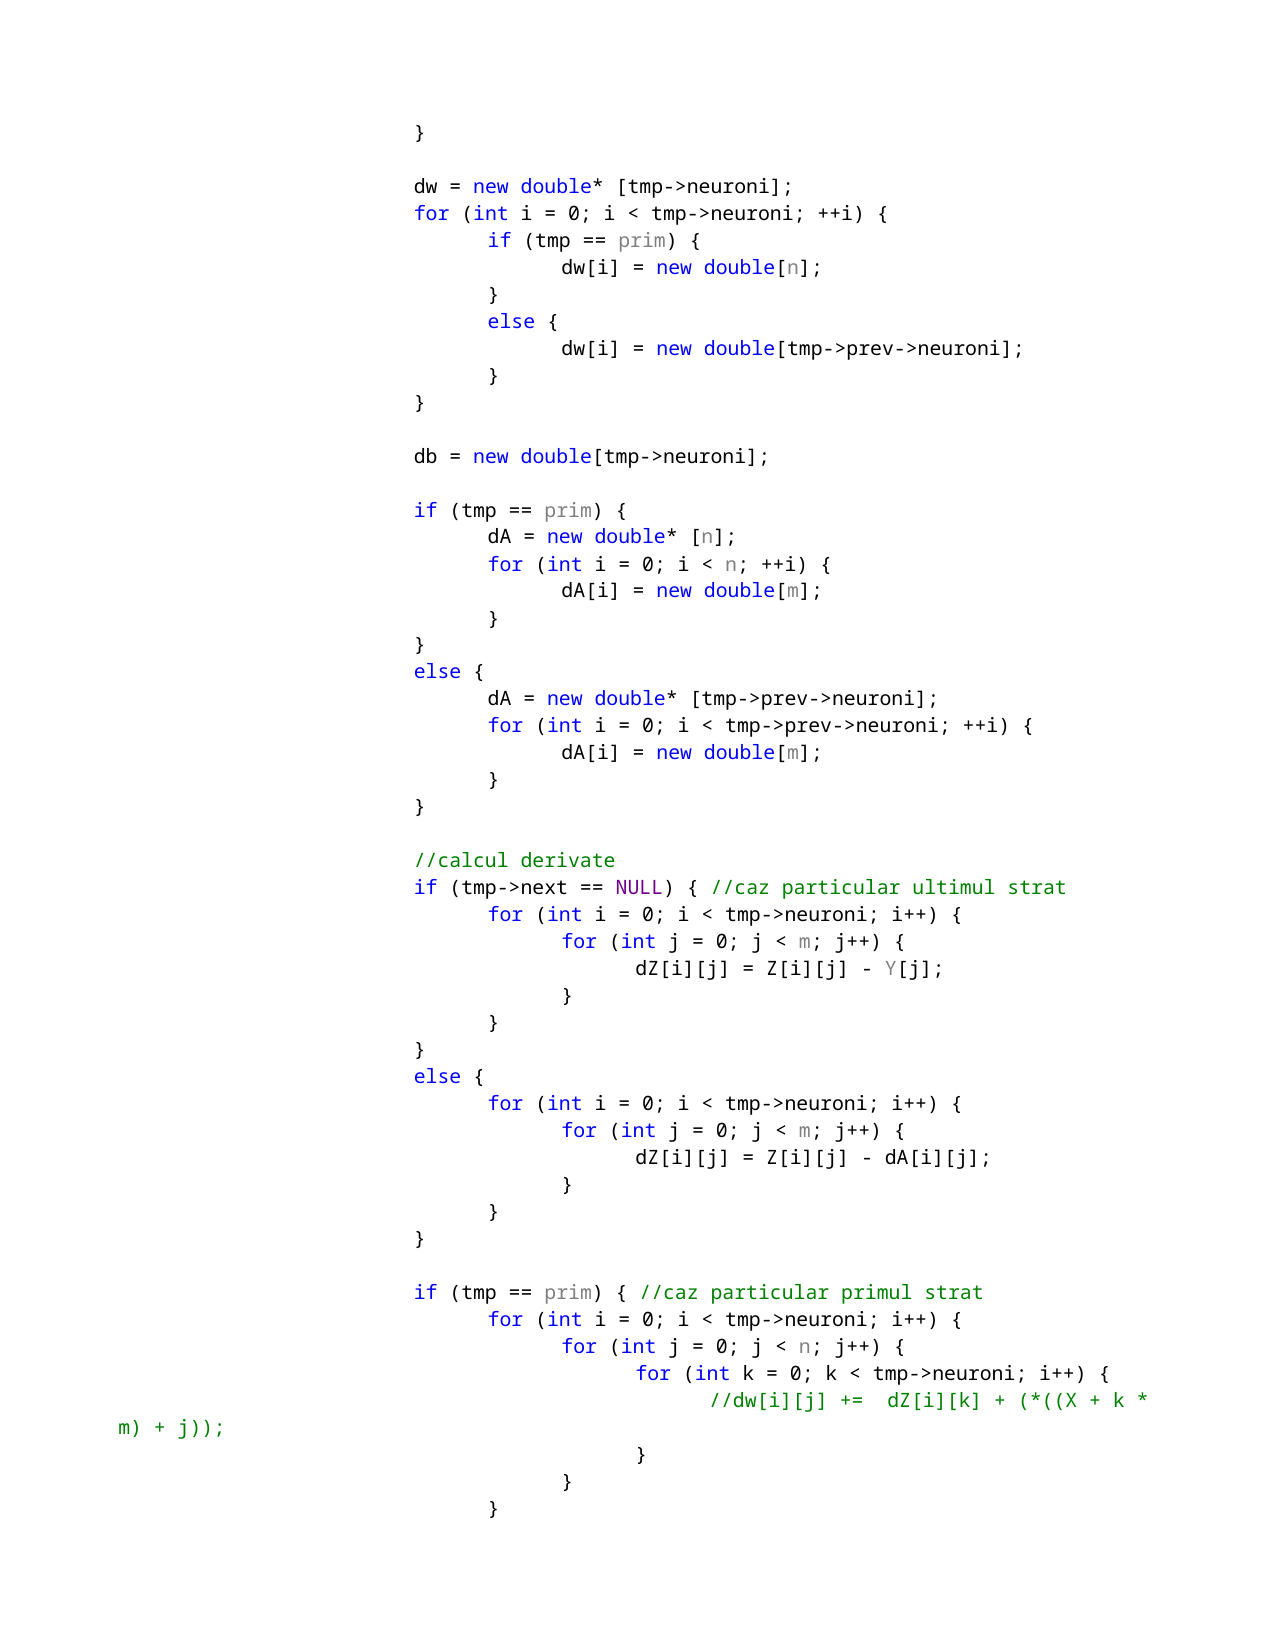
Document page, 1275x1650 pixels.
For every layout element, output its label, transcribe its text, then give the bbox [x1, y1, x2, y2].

text } [118, 1170, 1157, 1197]
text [118, 199, 1157, 226]
text for (int i = 0; i < tmp->neuroni; i++) { [118, 1089, 1157, 1116]
text if (tmp->next == NULL) { //caz particular ultimul strat [118, 873, 1157, 901]
text } [118, 1008, 1157, 1035]
text } [118, 361, 1157, 388]
text } [118, 388, 1157, 415]
text //calcul derivate [118, 847, 1157, 873]
text } [118, 280, 1157, 307]
text dw = new double* [tmp->neuroni]; [118, 172, 1157, 199]
text } [118, 766, 1157, 793]
text for (int i = 0; i < n; ++i) { [118, 550, 1157, 577]
text } [118, 981, 1157, 1008]
text } [118, 1494, 1157, 1521]
text dZ[i][j] = Z[i][j] - dA[i][j]; [118, 1143, 1157, 1170]
text dZ[i][j] = Z[i][j] - Y[j]; [118, 954, 1157, 981]
text if (tmp == prim) { [118, 496, 1157, 523]
text dA[i] = new double[m]; [118, 739, 1157, 766]
text dw[i] = new double[tmp->prev->neuroni]; [118, 334, 1157, 361]
text else { [118, 307, 1157, 334]
text db = new double[tmp->neuroni]; [118, 442, 1157, 469]
text } [118, 793, 1157, 819]
text } [118, 1035, 1157, 1062]
text for (int i = 0; i < tmp->prev->neuroni; ++i) { [118, 712, 1157, 739]
text for (int j = 0; j < m; j++) { [118, 927, 1157, 954]
text } [118, 1224, 1157, 1251]
text else { [118, 658, 1157, 685]
text if (tmp == prim) { [118, 226, 1157, 253]
text for (int i = 0; i < tmp->neuroni; i++) { [118, 901, 1157, 927]
text if (tmp == prim) { //caz particular primul strat [118, 1278, 1157, 1305]
text for (int j = 0; j < n; j++) { [118, 1332, 1157, 1359]
text //dw[i][j] += dZ[i][k] + (*((X + k * m) + j)); [118, 1386, 1157, 1440]
text } [118, 604, 1157, 631]
text for (int k = 0; k < tmp->neuroni; i++) { [118, 1359, 1157, 1386]
text } [118, 1467, 1157, 1494]
text } [118, 1440, 1157, 1467]
text for (int j = 0; j < m; j++) { [118, 1116, 1157, 1143]
text dA[i] = new double[m]; [118, 577, 1157, 604]
text } [118, 1197, 1157, 1224]
text for (int i = 0; i < tmp->neuroni; i++) { [118, 1305, 1157, 1332]
text } [118, 118, 1157, 145]
text dA = new double* [tmp->prev->neuroni]; [118, 685, 1157, 712]
text dA = new double* [n]; [118, 523, 1157, 550]
text else { [118, 1062, 1157, 1089]
text } [118, 631, 1157, 658]
text dw[i] = new double[n]; [118, 253, 1157, 280]
